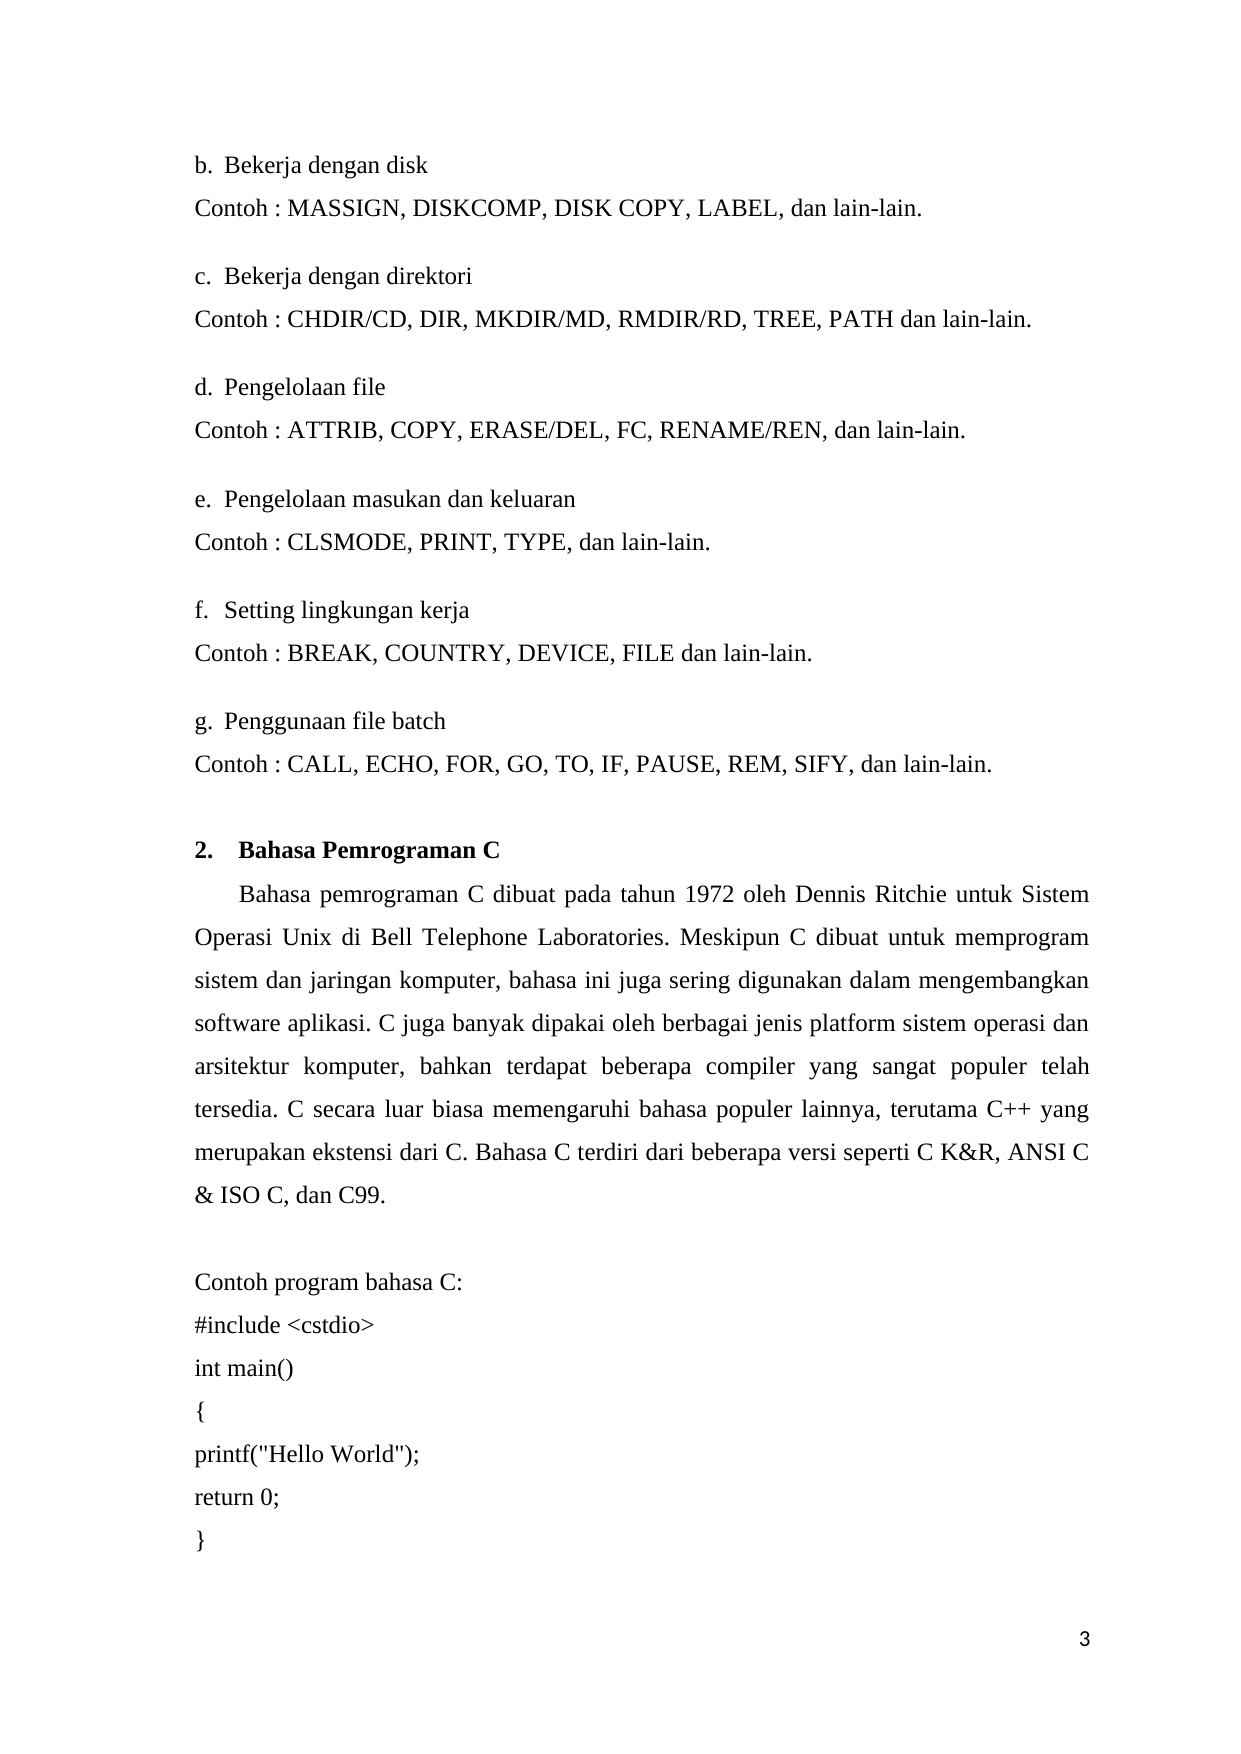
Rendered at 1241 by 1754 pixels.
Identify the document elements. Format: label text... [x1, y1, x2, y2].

text return 0; [194, 1482, 1090, 1511]
list Pengelolaan masukan dan keluaran [194, 484, 1090, 512]
text printf("Hello World"); [194, 1439, 1090, 1468]
list Pengelolaan file [194, 372, 1090, 401]
list Setting lingkungan kerja [194, 595, 1090, 624]
text Contoh program bahasa C: [194, 1267, 1090, 1296]
text Contoh : ATTRIB, COPY, ERASE/DEL, FC, RENAME/REN, dan lain-lain. [194, 416, 1090, 444]
text Contoh : CALL, ECHO, FOR, GO, TO, IF, PAUSE, REM, SIFY, dan lain-lain. [194, 749, 1090, 778]
text Contoh : MASSIGN, DISKCOMP, DISK COPY, LABEL, dan lain-lain. [194, 193, 1090, 222]
text int main() [194, 1353, 1090, 1382]
text Bahasa pemrograman C dibuat pada tahun 1972 oleh Dennis Ritchie untuk Sistem Operasi Unix di Bell Telephone Laboratories. Meskipun C dibuat untuk memprogram sistem dan jaringan komputer, bahasa ini juga sering digunakan dalam mengembangkan software aplikasi. C juga banyak dipakai oleh berbagai jenis platform sistem operasi dan arsitektur komputer, bahkan terdapat beberapa compiler yang sangat populer telah tersedia. C secara luar biasa memengaruhi bahasa populer lainnya, terutama C++ yang merupakan ekstensi dari C. Bahasa C terdiri dari beberapa versi seperti C K&R, ANSI C & ISO C, dan C99. [194, 879, 1090, 1209]
list Bekerja dengan disk [194, 150, 1090, 179]
list Bahasa Pemrograman C [194, 836, 1090, 864]
list Bekerja dengan direktori [194, 261, 1090, 290]
text Contoh : CHDIR/CD, DIR, MKDIR/MD, RMDIR/RD, TREE, PATH dan lain-lain. [194, 304, 1090, 333]
text } [194, 1526, 1090, 1554]
text { [194, 1396, 1090, 1425]
text Contoh : BREAK, COUNTRY, DEVICE, FILE dan lain-lain. [194, 638, 1090, 667]
text Contoh : CLSMODE, PRINT, TYPE, dan lain-lain. [194, 527, 1090, 556]
text #include <cstdio> [194, 1310, 1090, 1339]
list Penggunaan file batch [194, 706, 1090, 735]
